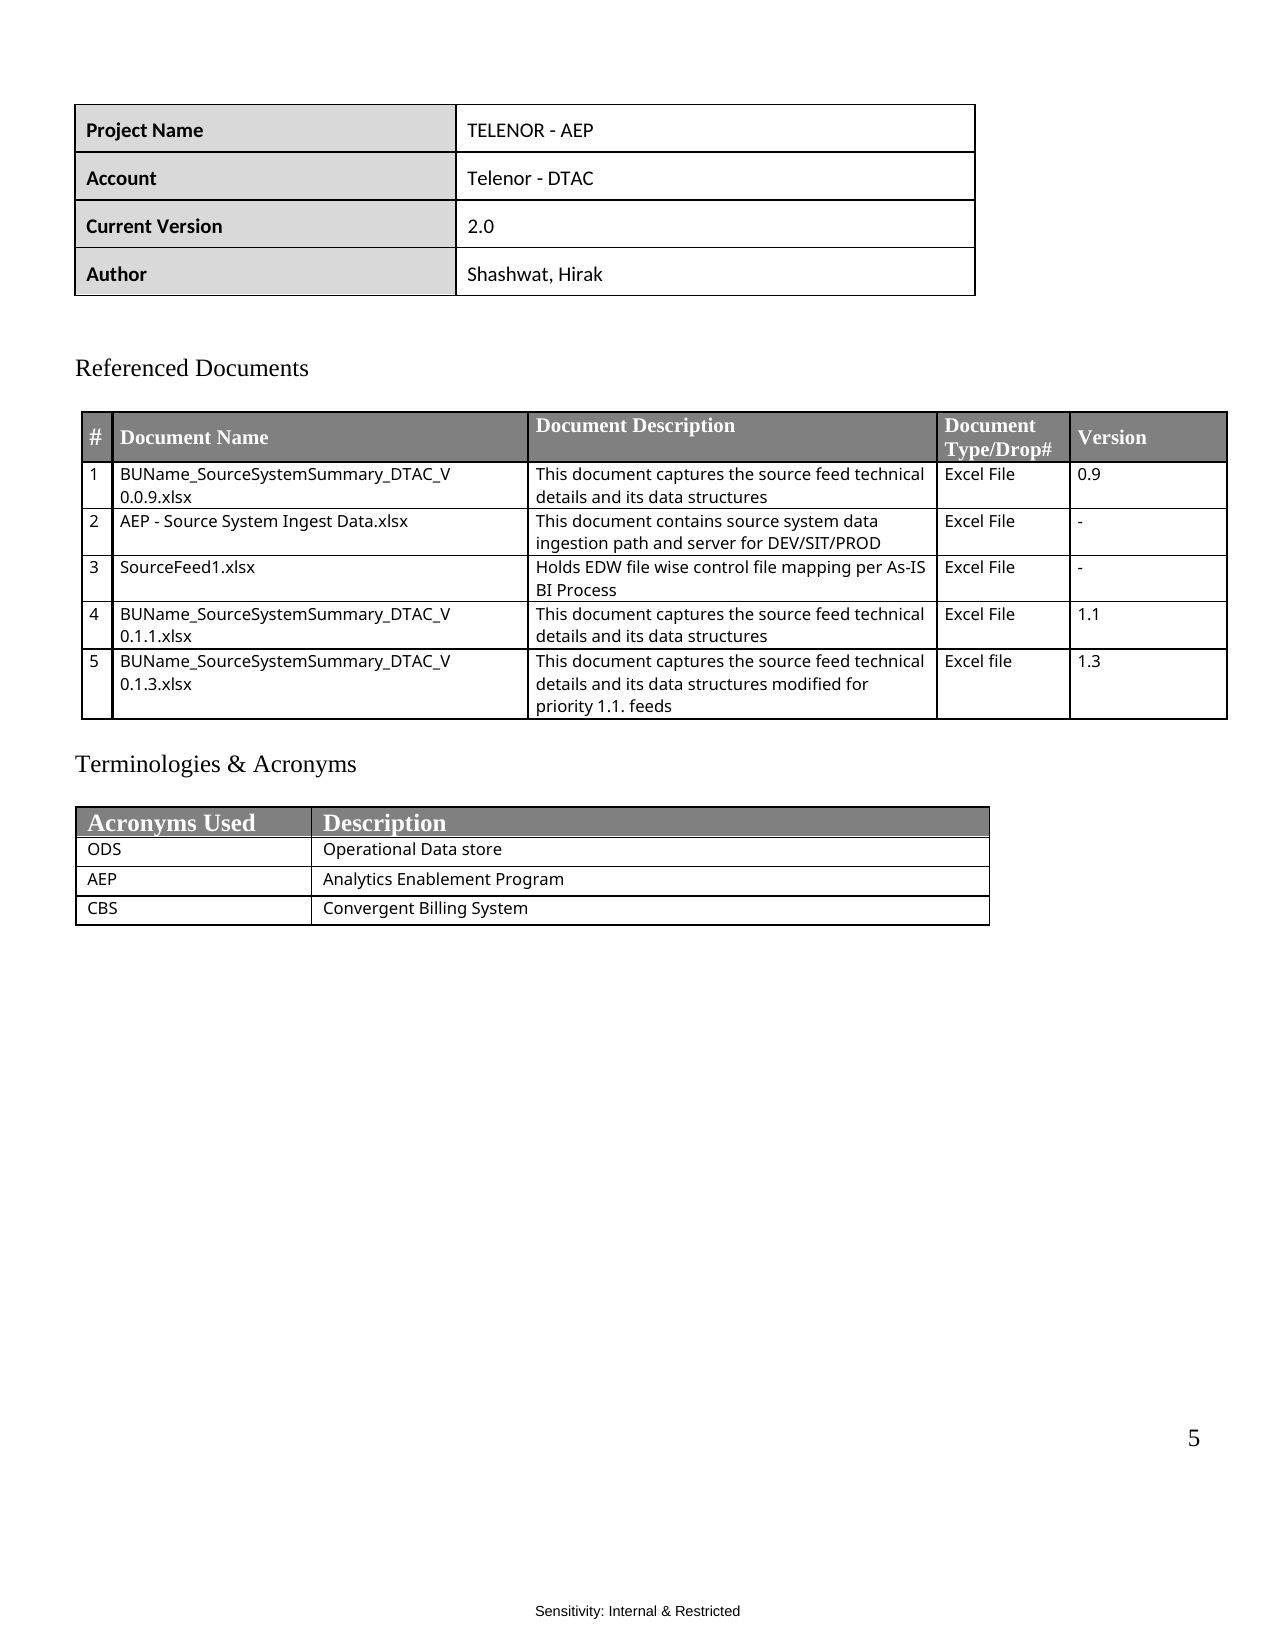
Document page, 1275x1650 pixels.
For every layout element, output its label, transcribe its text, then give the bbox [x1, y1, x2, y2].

table_header TELENOR - AEP [457, 105, 974, 151]
table_cell Excel File [938, 556, 1069, 601]
table_cell Holds EDW file wise control file mapping per As-IS BI Process [529, 556, 936, 601]
table_cell Shashwat, Hirak [457, 248, 974, 294]
table_cell AEP [77, 867, 311, 895]
table_cell Account [76, 153, 455, 199]
table_header # [83, 413, 111, 461]
table_header Description [312, 808, 989, 836]
table_cell BUName_SourceSystemSummary_DTAC_V 0.1.1.xlsx [114, 602, 527, 648]
table_cell 1.1 [1071, 602, 1226, 648]
table_cell 2.0 [457, 201, 974, 247]
table_cell ODS [77, 838, 311, 866]
table_cell 4 [83, 602, 111, 648]
table_cell This document captures the source feed technical details and its data structures [529, 463, 936, 508]
table_cell This document captures the source feed technical details and its data structures [529, 602, 936, 648]
table_cell Excel File [938, 602, 1069, 648]
table_cell Current Version [76, 201, 455, 247]
table_cell 0.9 [1071, 463, 1226, 508]
table_cell 1 [83, 463, 111, 508]
table_cell Author [76, 248, 455, 294]
text Terminologies & Acronyms [75, 749, 1200, 777]
table_cell This document captures the source feed technical details and its data structures modified for priority 1.1. feeds [529, 650, 936, 718]
table_cell SourceFeed1.xlsx [114, 556, 527, 601]
table_cell CBS [77, 897, 311, 924]
table_cell 3 [83, 556, 111, 601]
table_header Document Description [529, 413, 936, 461]
table_cell 2 [83, 509, 111, 555]
table_cell Operational Data store [312, 838, 989, 866]
table_cell Excel File [938, 463, 1069, 508]
table_cell Excel file [938, 650, 1069, 718]
table_cell BUName_SourceSystemSummary_DTAC_V 0.1.3.xlsx [114, 650, 527, 718]
table_cell 5 [83, 650, 111, 718]
table_cell AEP - Source System Ingest Data.xlsx [114, 509, 527, 555]
table_cell BUName_SourceSystemSummary_DTAC_V 0.0.9.xlsx [114, 463, 527, 508]
table_cell This document contains source system data ingestion path and server for DEV/SIT/PROD [529, 509, 936, 555]
table_header Document Name [114, 413, 527, 461]
table_cell Convergent Billing System [312, 897, 989, 924]
table_header Acronyms Used [77, 808, 311, 836]
text Referenced Documents [75, 353, 1200, 382]
table_cell Excel File [938, 509, 1069, 555]
table_cell 1.3 [1071, 650, 1226, 718]
table_header Version [1071, 413, 1226, 461]
table_header Document Type/Drop# [938, 413, 1069, 461]
table_header Project Name [76, 105, 455, 151]
table_cell Analytics Enablement Program [312, 867, 989, 895]
table_cell - [1071, 556, 1226, 601]
table_cell Telenor - DTAC [457, 153, 974, 199]
table_cell - [1071, 509, 1226, 555]
